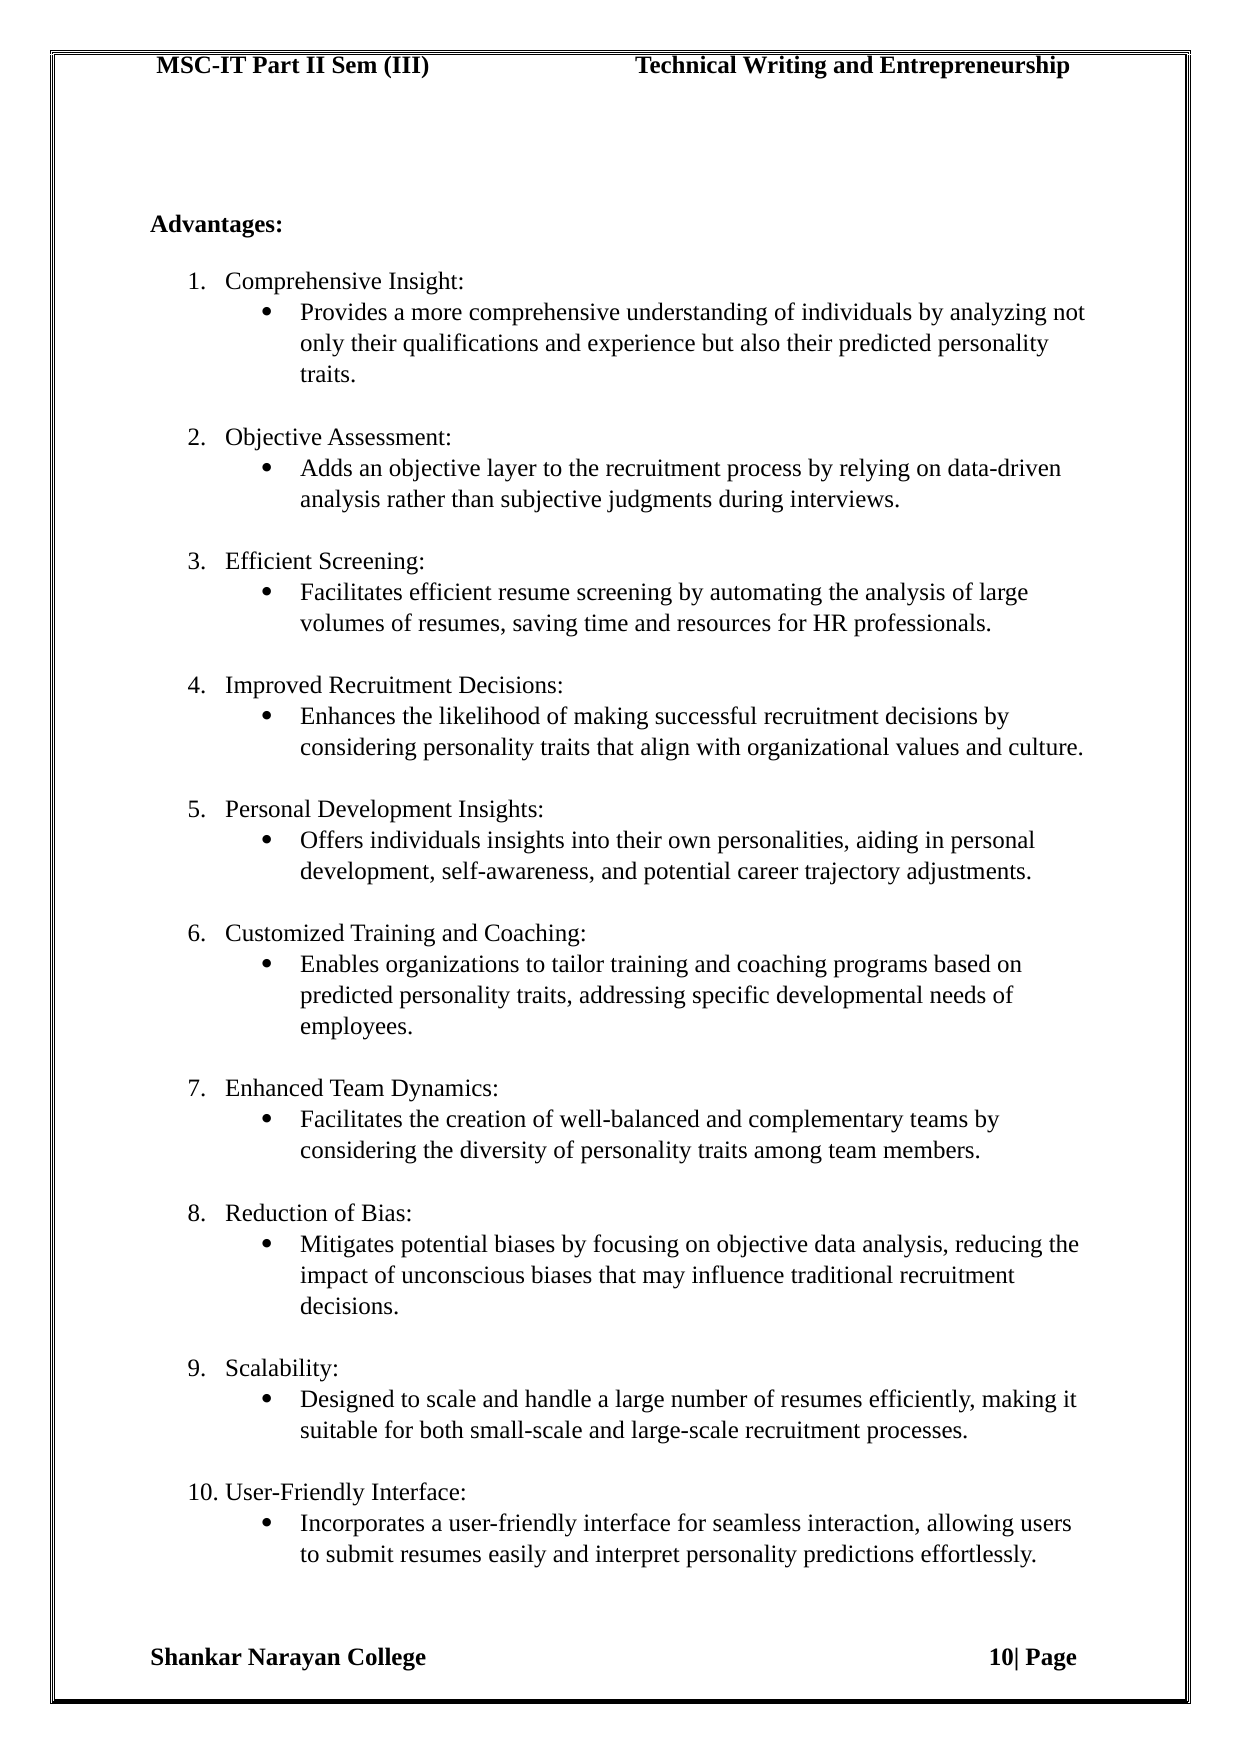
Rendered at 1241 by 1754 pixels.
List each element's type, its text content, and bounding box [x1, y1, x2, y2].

list Customized Training and Coaching: [187, 918, 1090, 947]
list Personal Development Insights: [187, 794, 1090, 823]
list Facilitates efficient resume screening by automating the analysis of large volumes of resumes, saving time and resources for HR professionals. [262, 577, 1090, 637]
list Incorporates a user-friendly interface for seamless interaction, allowing users to submit resumes easily and interpret personality predictions effortlessly. [262, 1508, 1090, 1568]
list Comprehensive Insight: [187, 266, 1090, 295]
list Efficient Screening: [187, 546, 1090, 574]
list Scalability: [187, 1353, 1090, 1382]
list Facilitates the creation of well-balanced and complementary teams by considering the diversity of personality traits among team members. [262, 1104, 1090, 1164]
list User-Friendly Interface: [187, 1477, 1090, 1506]
list Offers individuals insights into their own personalities, aiding in personal development, self-awareness, and potential career trajectory adjustments. [262, 825, 1090, 885]
list Mitigates potential biases by focusing on objective data analysis, reducing the impact of unconscious biases that may influence traditional recruitment decisions. [262, 1229, 1090, 1319]
list Provides a more comprehensive understanding of individuals by analyzing not only their qualifications and experience but also their predicted personality traits. [262, 297, 1090, 388]
list Improved Recruitment Decisions: [187, 670, 1090, 699]
list Reduction of Bias: [187, 1198, 1090, 1226]
list Adds an objective layer to the recruitment process by relying on data-driven analysis rather than subjective judgments during interviews. [262, 453, 1090, 512]
list Objective Assessment: [187, 422, 1090, 450]
list Enhances the likelihood of making successful recruitment decisions by considering personality traits that align with organizational values and culture. [262, 701, 1090, 761]
list Enhanced Team Dynamics: [187, 1073, 1090, 1102]
text Advantages: [150, 209, 1090, 237]
list Designed to scale and handle a large number of resumes efficiently, making it suitable for both small-scale and large-scale recruitment processes. [262, 1384, 1090, 1444]
list Enables organizations to tailor training and coaching programs based on predicted personality traits, addressing specific developmental needs of employees. [262, 949, 1090, 1040]
